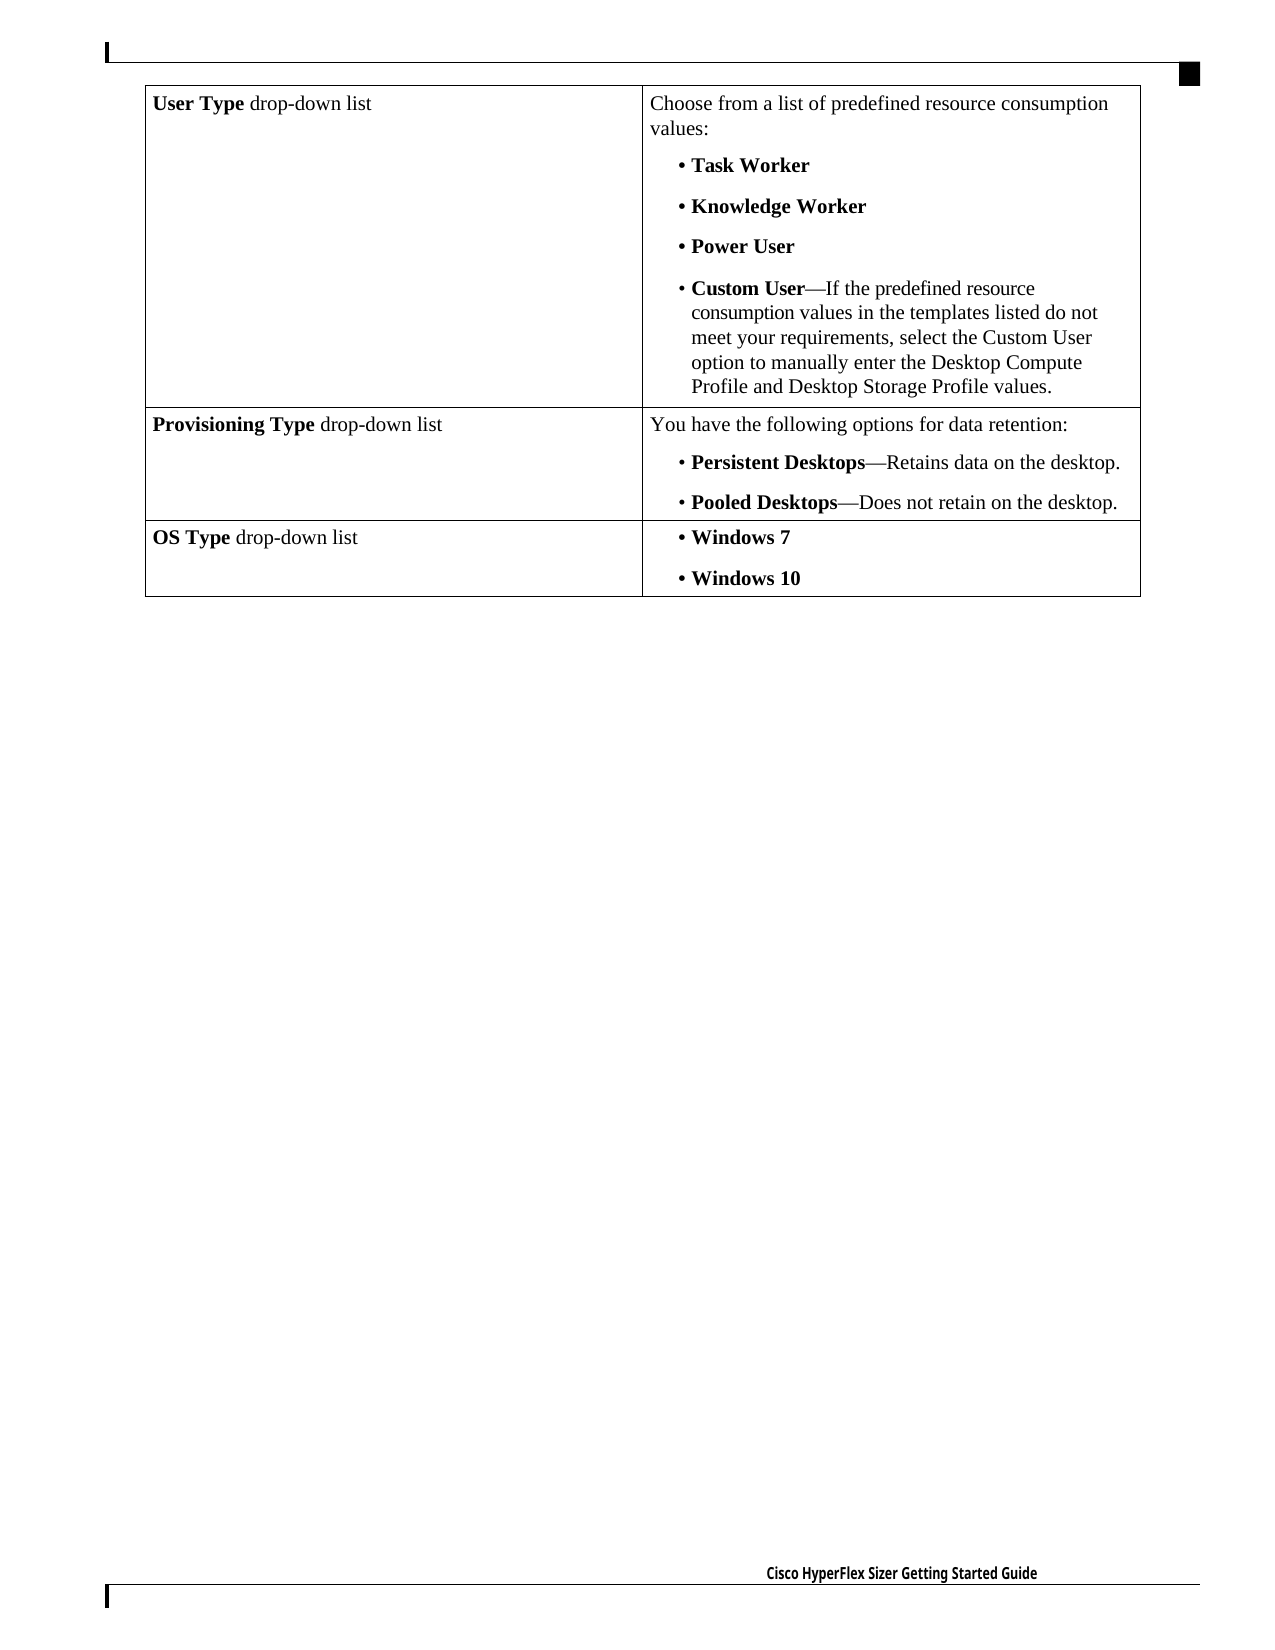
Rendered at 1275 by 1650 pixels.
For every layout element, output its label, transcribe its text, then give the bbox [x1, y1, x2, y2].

table_cell Provisioning Type drop-down list [146, 408, 642, 520]
table_cell You have the following options for data retention: Persistent Desktops—Retains data on the desktop. Pooled Desktops—Does not retain on the desktop. [643, 408, 1140, 520]
table_cell OS Type drop-down list [146, 521, 642, 596]
table_cell Choose from a list of predefined resource consumption values: Task Worker Knowledge Worker Power User Custom User—If the predefined resource consumption values in the templates listed do not meet your requirements, select the Custom User option to manually enter the Desktop Compute Profile and Desktop Storage Profile values. [643, 86, 1140, 407]
table_cell User Type drop-down list [146, 86, 642, 407]
table_cell Windows 7 Windows 10 [643, 521, 1140, 596]
